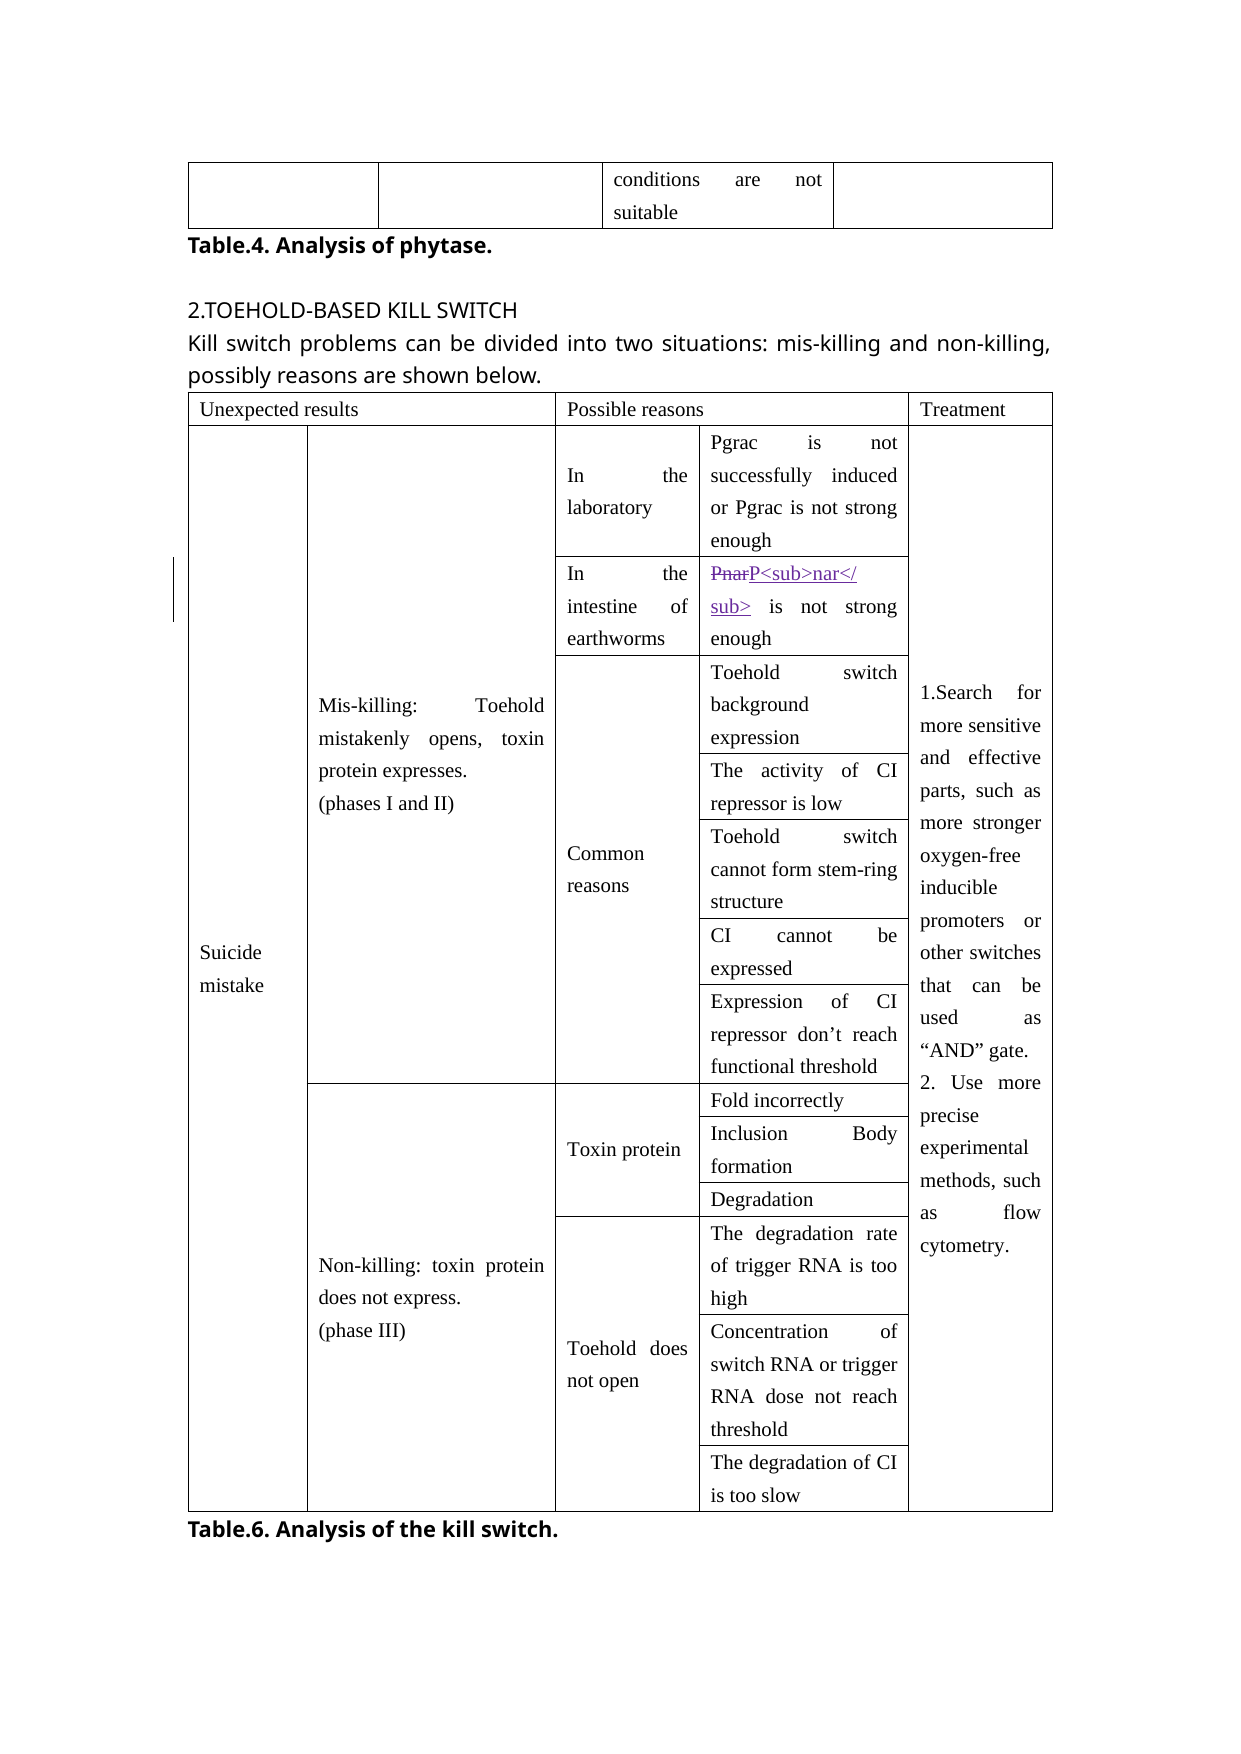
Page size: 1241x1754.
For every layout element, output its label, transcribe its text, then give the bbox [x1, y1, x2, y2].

table_cell Toehold switch background expression [700, 656, 908, 753]
table_cell The degradation of CI is too slow [700, 1446, 908, 1511]
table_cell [603, 163, 833, 228]
table_header Possible reasons [556, 393, 908, 425]
table_cell Pgrac is not successfully induced or Pgrac is not strong enough [700, 426, 908, 556]
text Table.4. Analysis of phytase. [187, 229, 1053, 262]
table_cell The degradation rate of trigger RNA is too high [700, 1217, 908, 1314]
table_cell Suicide mistake [189, 426, 307, 1511]
table_cell Concentration of switch RNA or trigger RNA dose not reach threshold [700, 1315, 908, 1445]
table_cell Non-killing: toxin protein does not express. (phase III) [308, 1084, 555, 1511]
table_cell Inclusion Body formation [700, 1117, 908, 1182]
table_cell In the laboratory [556, 426, 699, 556]
table_cell Toehold does not open [556, 1217, 699, 1511]
text Kill switch problems can be divided into two situations: mis-killing and non-killing, possibly reasons are shown below. [187, 327, 1053, 392]
table_cell Expression of CI repressor don’t reach functional threshold [700, 985, 908, 1082]
table_cell Mis-killing: Toehold mistakenly opens, toxin protein expresses. (phases I and II) [308, 426, 555, 1082]
text Table.6. Analysis of the kill switch. [187, 1512, 1053, 1545]
table_cell In the intestine of earthworms [556, 557, 699, 655]
table_header Unexpected results [189, 393, 555, 425]
table_cell Fold incorrectly [700, 1084, 908, 1116]
table_cell Common reasons [556, 656, 699, 1082]
table_cell CI cannot be expressed [700, 919, 908, 984]
table_cell Degradation [700, 1183, 908, 1216]
table_header Treatment [909, 393, 1052, 425]
table_cell is not strong enough [700, 557, 908, 655]
table_cell Toxin protein [556, 1084, 699, 1216]
text 2.TOEHOLD-BASED KILL SWITCH [187, 294, 1053, 327]
table_cell The activity of CI repressor is low [700, 754, 908, 819]
table_cell Toehold switch cannot form stem-ring structure [700, 820, 908, 918]
table_cell 1.Search for more sensitive and effective parts, such as more stronger oxygen-free inducible promoters or other switches that can be used as “AND” gate. 2. Use more precise experimental methods, such as flow cytometry. [909, 426, 1052, 1511]
